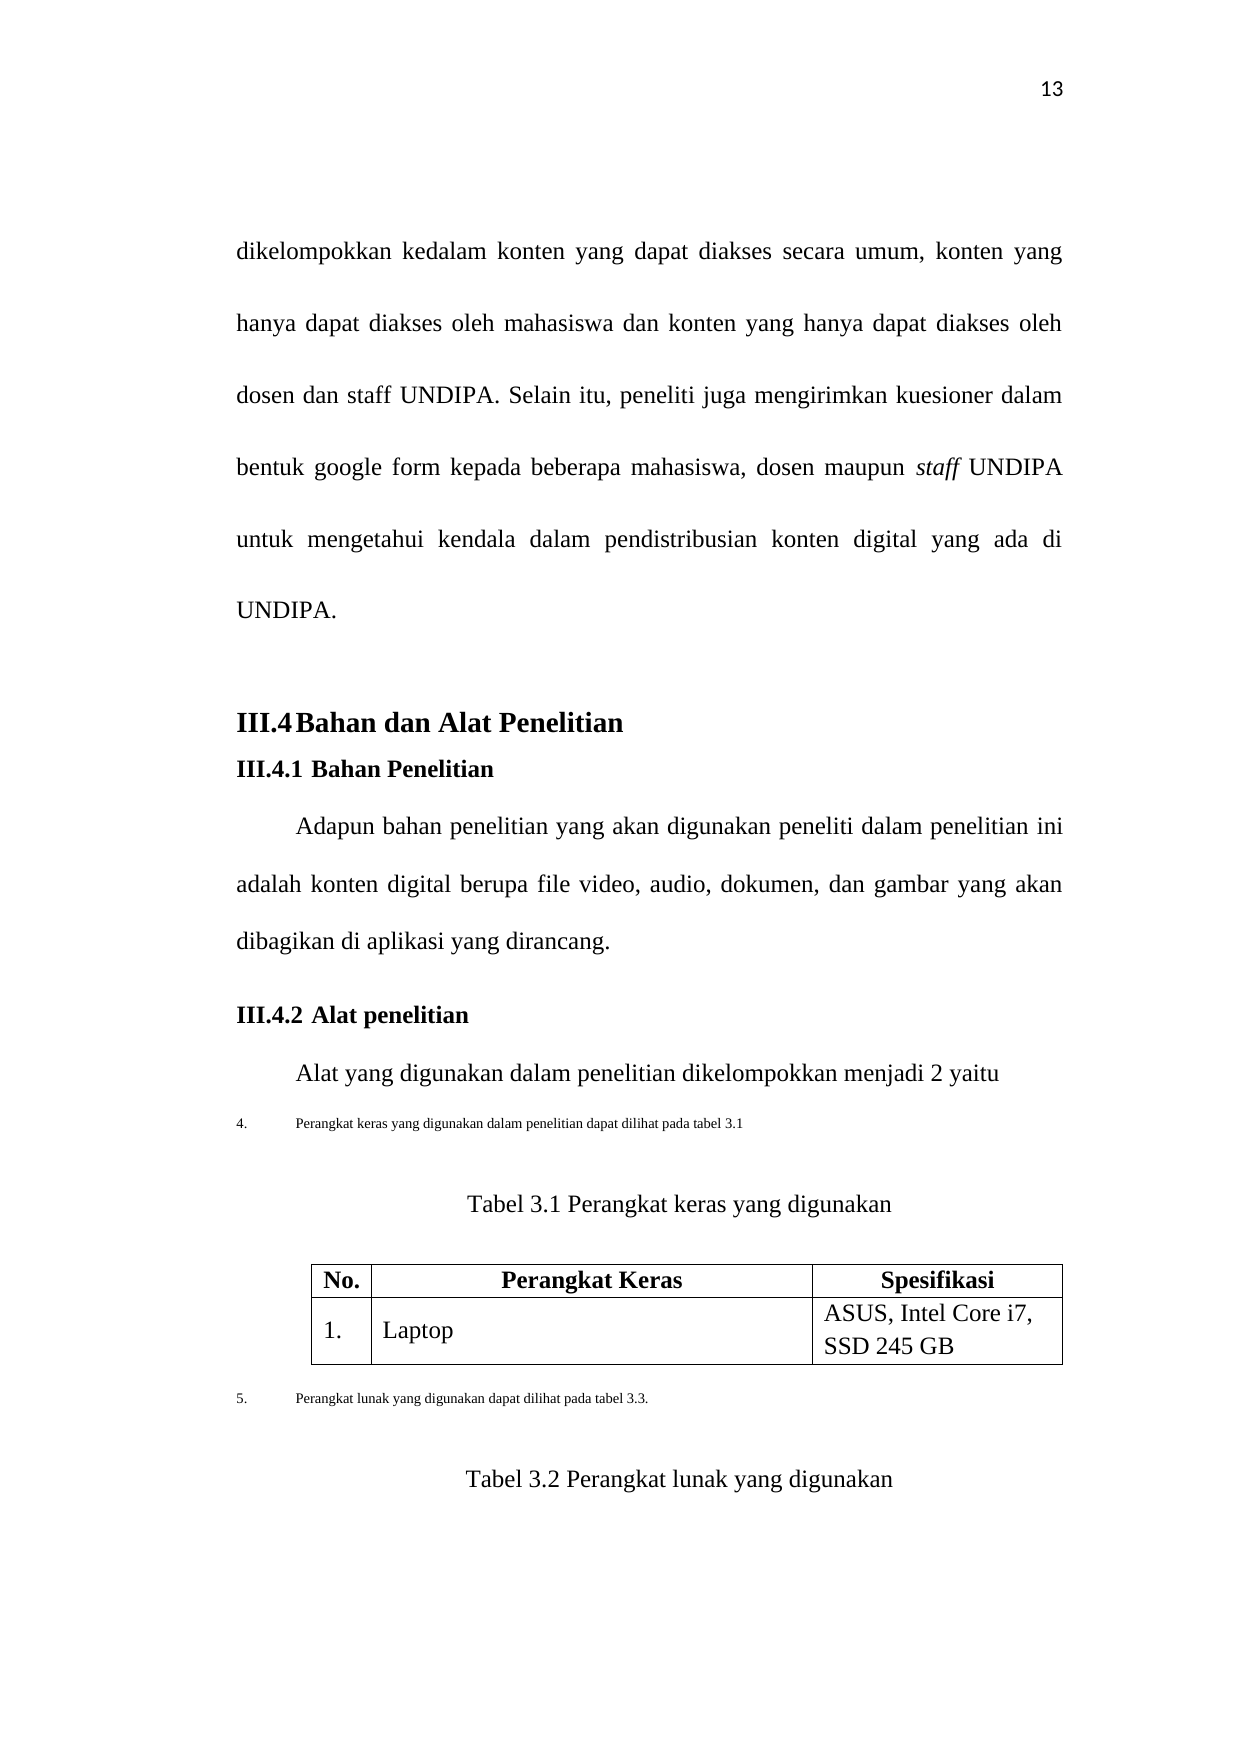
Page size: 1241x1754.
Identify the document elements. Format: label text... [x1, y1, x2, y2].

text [236, 236, 1063, 632]
table_cell Laptop [372, 1298, 812, 1364]
table_cell ASUS, Intel Core i7, SSD 245 GB [813, 1298, 1062, 1364]
list Perangkat lunak yang digunakan dapat dilihat pada tabel 3.3. [236, 1390, 1063, 1419]
text Alat yang digunakan dalam penelitian dikelompokkan menjadi 2 yaitu [236, 1058, 1063, 1087]
subtitle Alat penelitian [236, 1000, 1063, 1029]
subtitle Bahan Penelitian [236, 754, 1063, 782]
list Perangkat keras yang digunakan dalam penelitian dapat dilihat pada tabel 3.1 [236, 1115, 1063, 1144]
table_header No. [312, 1265, 371, 1297]
table_cell 1. [312, 1298, 371, 1364]
subtitle Bahan dan Alat Penelitian [236, 705, 1063, 738]
table_header Spesifikasi [813, 1265, 1062, 1297]
table_header Perangkat Keras [372, 1265, 812, 1297]
list Adapun bahan penelitian yang akan digunakan peneliti dalam penelitian ini adalah konten digital berupa file video, audio, dokumen, dan gambar yang akan dibagikan di aplikasi yang dirancang. [236, 811, 1063, 955]
